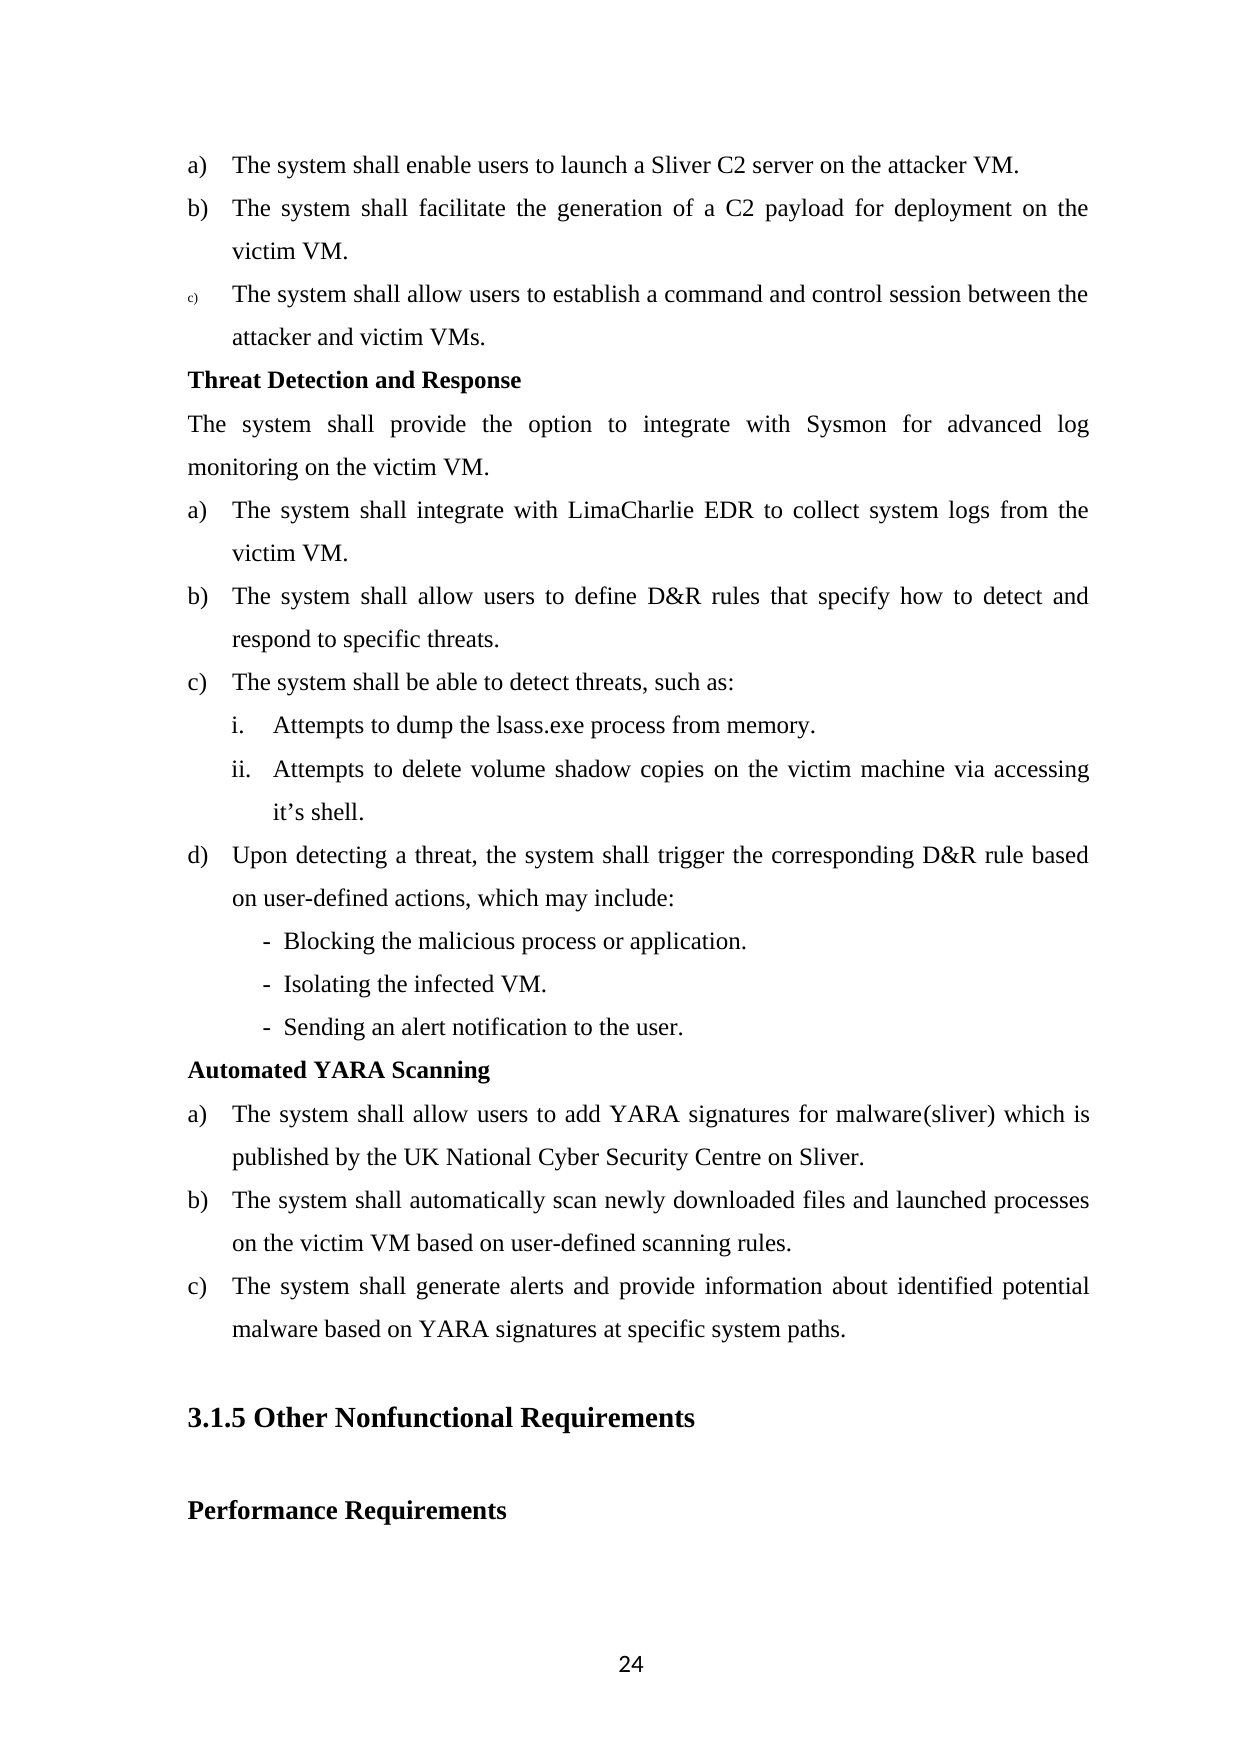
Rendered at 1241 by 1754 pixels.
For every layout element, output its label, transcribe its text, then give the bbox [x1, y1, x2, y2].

list The system shall allow users to add YARA signatures for malware(sliver) which is published by the UK National Cyber Security Centre on Sliver. [187, 1099, 1090, 1171]
text Automated YARA Scanning [187, 1056, 1090, 1084]
text 3.1.5 Other Nonfunctional Requirements [187, 1401, 1090, 1434]
list The system shall integrate with LimaCharlie EDR to collect system logs from the victim VM. [187, 495, 1090, 567]
list - Isolating the infected VM. [187, 969, 1090, 998]
list The system shall be able to detect threats, such as: [187, 667, 1090, 696]
list Upon detecting a threat, the system shall trigger the corresponding D&R rule based on user-defined actions, which may include: [187, 840, 1090, 912]
list The system shall facilitate the generation of a C2 payload for deployment on the victim VM. [187, 193, 1090, 265]
list The system shall allow users to define D&R rules that specify how to detect and respond to specific threats. [187, 581, 1090, 653]
list Attempts to delete volume shadow copies on the victim machine via accessing it’s shell. [231, 754, 1090, 826]
list The system shall enable users to launch a Sliver C2 server on the attacker VM. [187, 150, 1090, 179]
text Performance Requirements [187, 1494, 1090, 1525]
list The system shall generate alerts and provide information about identified potential malware based on YARA signatures at specific system paths. [187, 1271, 1090, 1343]
text The system shall provide the option to integrate with Sysmon for advanced log monitoring on the victim VM. [187, 409, 1090, 481]
list The system shall automatically scan newly downloaded files and launched processes on the victim VM based on user-defined scanning rules. [187, 1185, 1090, 1257]
list - Sending an alert notification to the user. [187, 1012, 1090, 1041]
list The system shall allow users to establish a command and control session between the attacker and victim VMs. [187, 279, 1090, 351]
list - Blocking the malicious process or application. [187, 926, 1090, 955]
text Threat Detection and Response [187, 366, 1090, 394]
list Attempts to dump the lsass.exe process from memory. [231, 711, 1090, 739]
